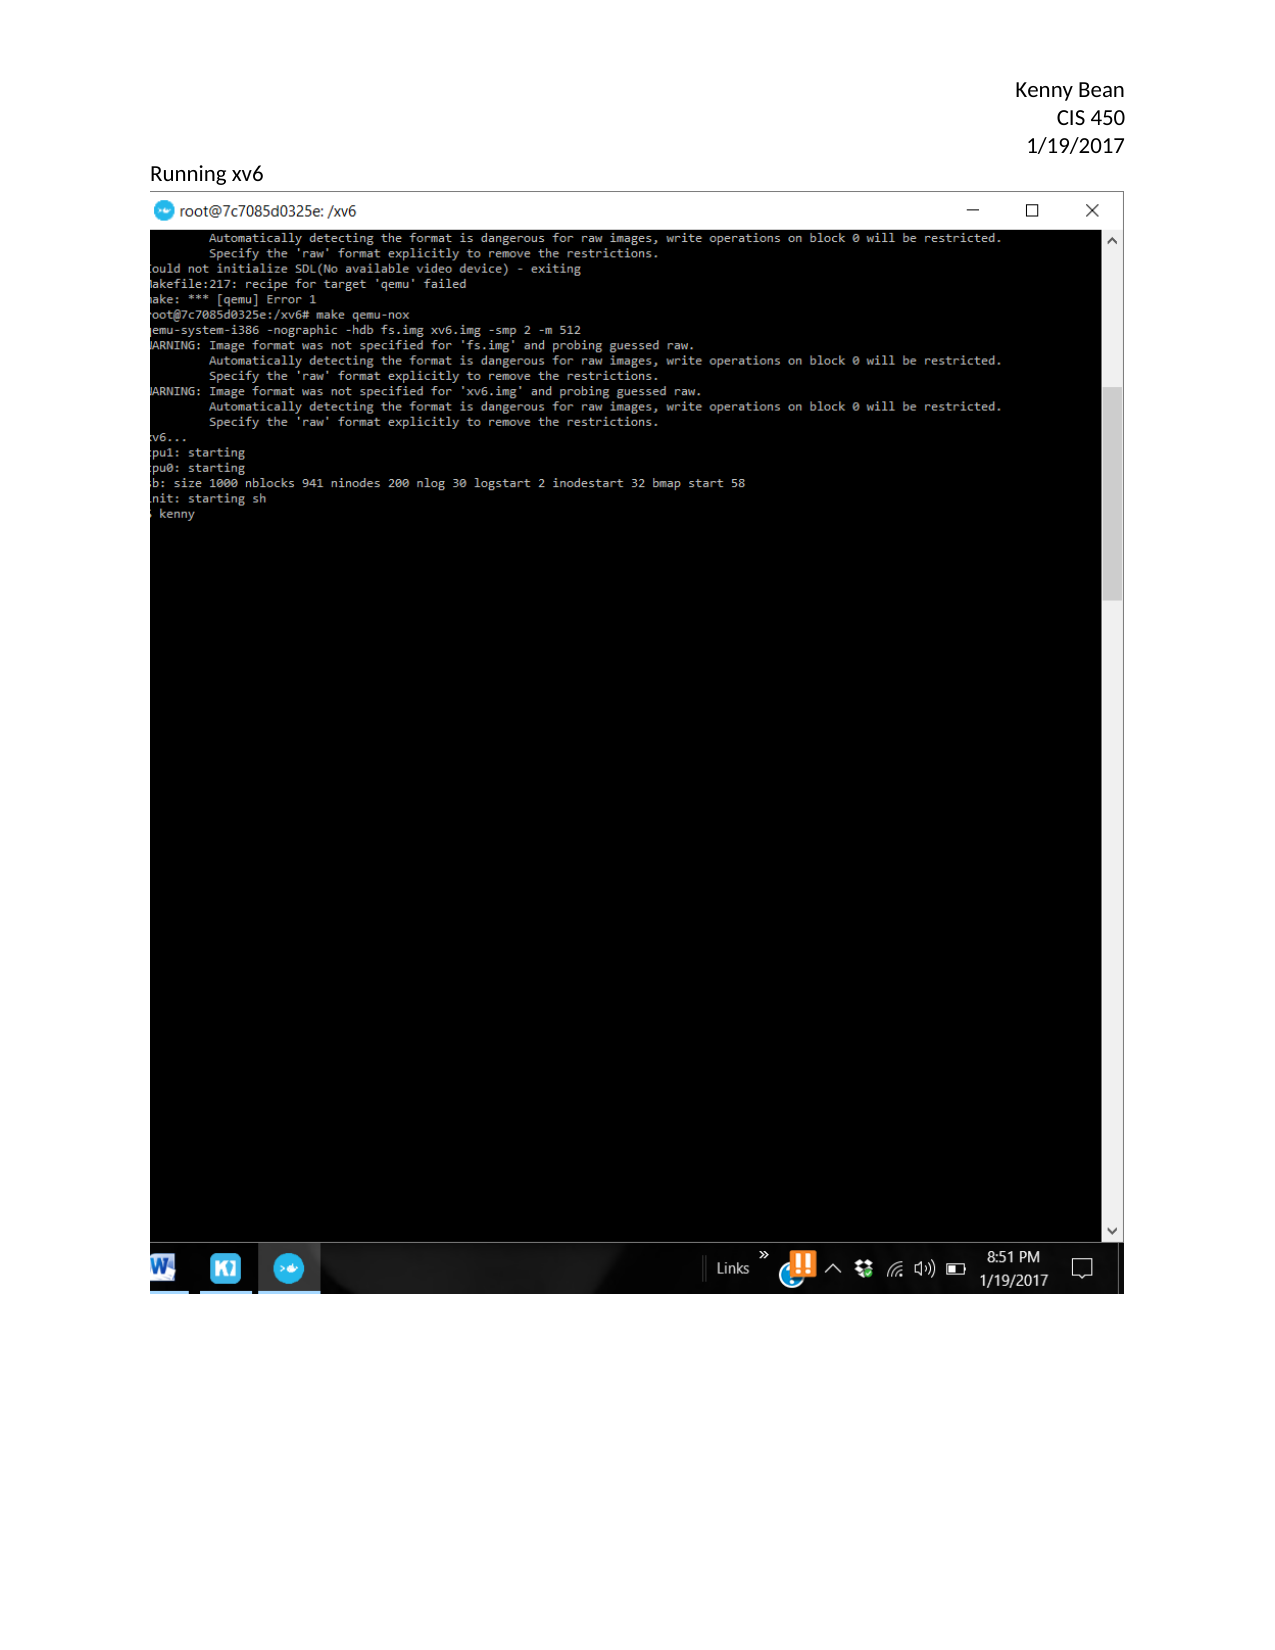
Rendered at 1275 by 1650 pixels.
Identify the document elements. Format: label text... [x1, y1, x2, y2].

picture [150, 191, 1124, 1294]
